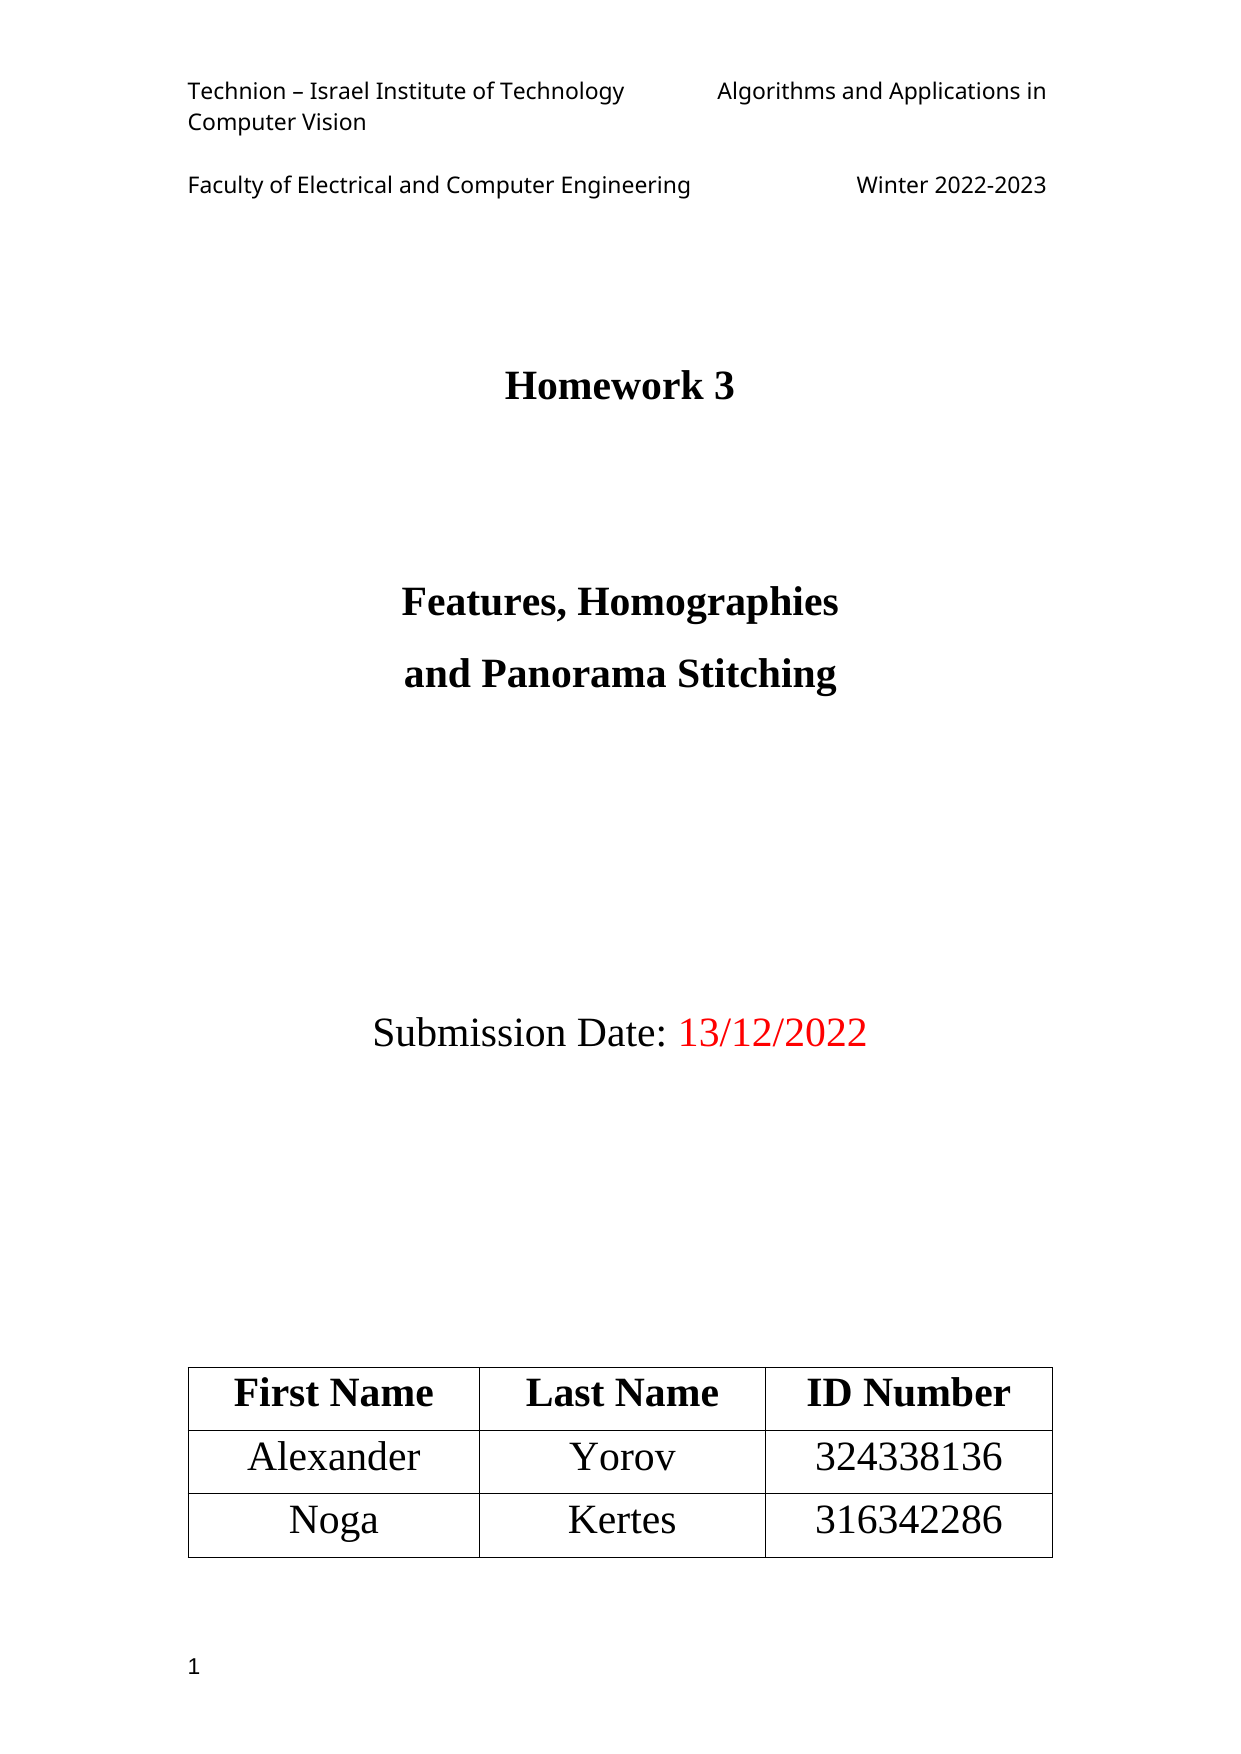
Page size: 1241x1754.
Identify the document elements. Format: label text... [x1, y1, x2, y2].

text and Panorama Stitching [187, 648, 1053, 696]
table_cell Alexander [189, 1431, 479, 1493]
table_header Last Name [480, 1368, 765, 1430]
text Homework 3 [187, 361, 1053, 408]
table_cell 324338136 [766, 1431, 1052, 1493]
text Submission Date: 13/12/2022 [187, 1007, 1053, 1055]
table_header ID Number [766, 1368, 1052, 1430]
table_cell Noga [189, 1494, 479, 1557]
table_cell 316342286 [766, 1494, 1052, 1557]
text Features, Homographies [187, 576, 1053, 624]
table_header First Name [189, 1368, 479, 1430]
table_cell Yorov [480, 1431, 765, 1493]
table_cell Kertes [480, 1494, 765, 1557]
